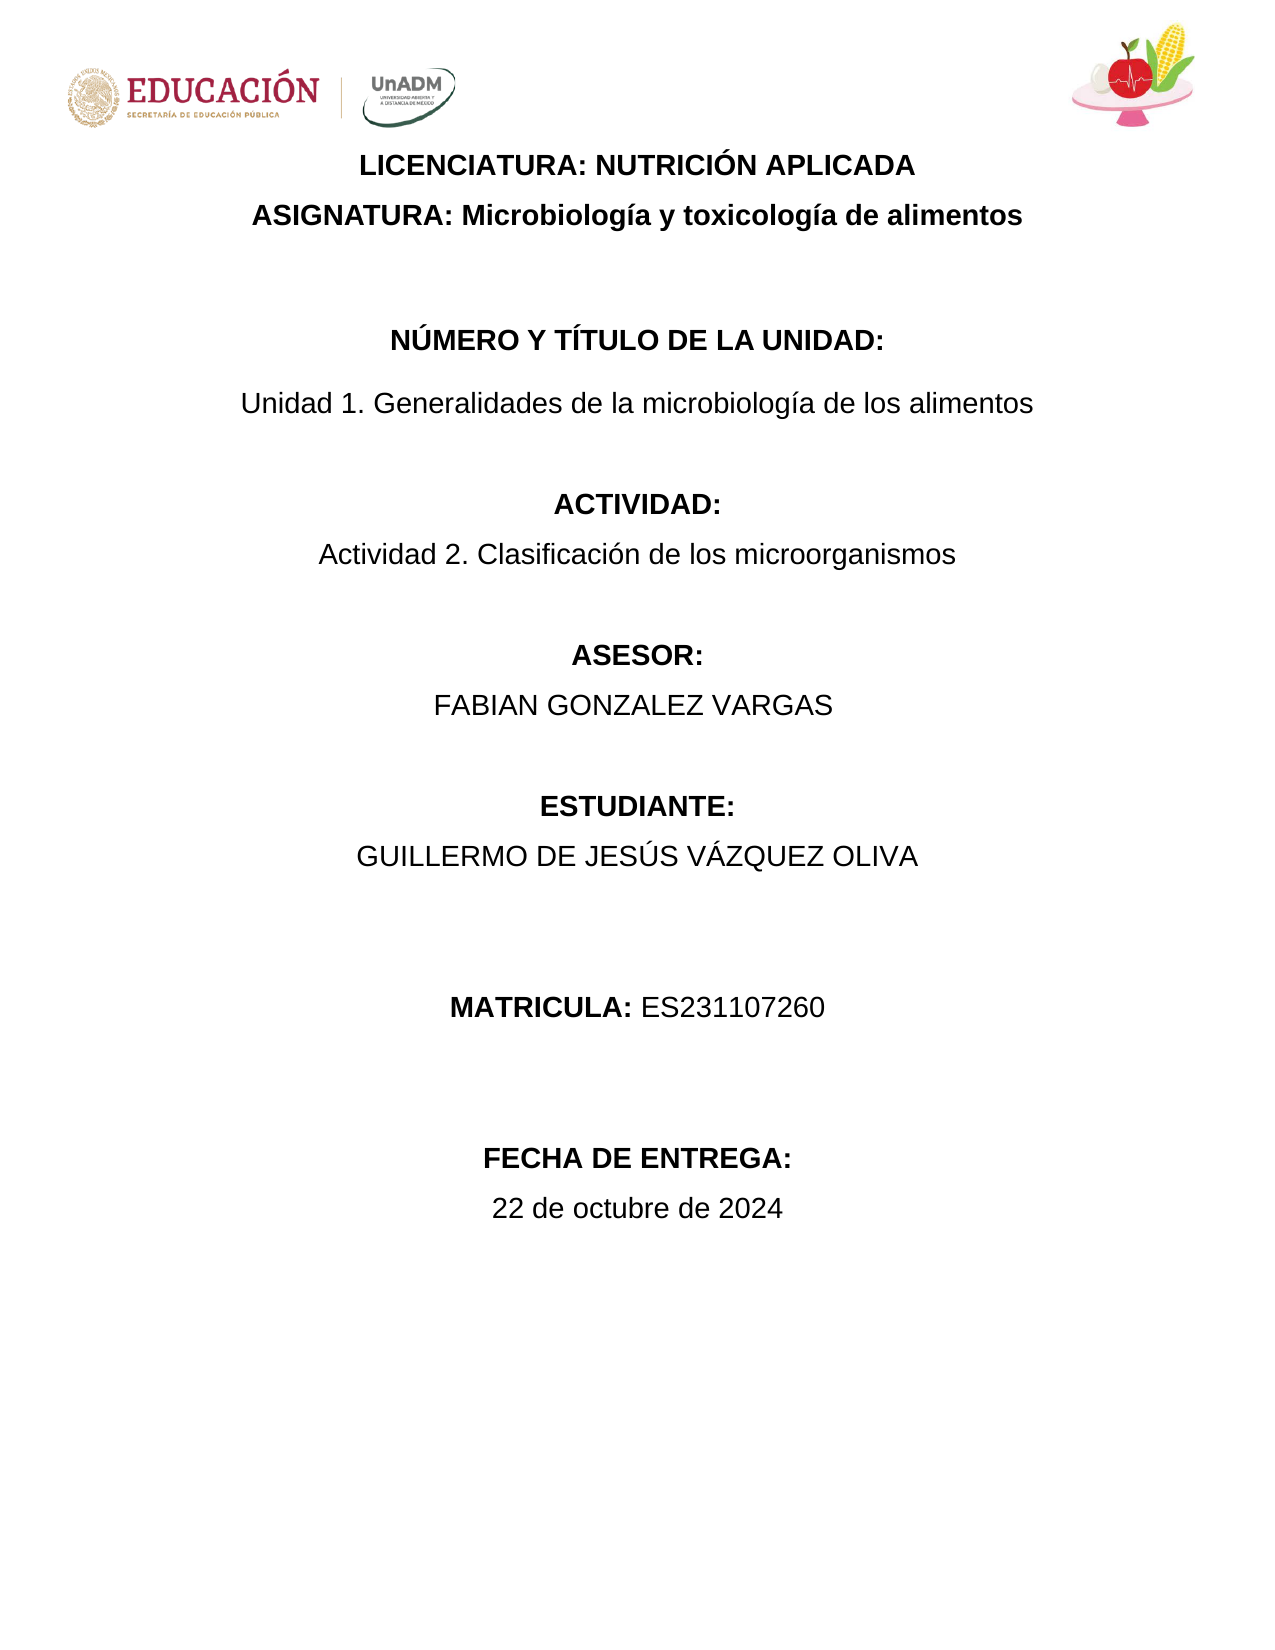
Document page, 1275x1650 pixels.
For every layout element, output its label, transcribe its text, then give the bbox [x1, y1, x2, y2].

text MATRICULA: ES231107260 [177, 990, 1098, 1023]
text ASESOR: [177, 638, 1098, 671]
text ACTIVIDAD: [177, 487, 1098, 520]
text Actividad 2. Clasificación de los microorganismos [177, 537, 1098, 571]
text 22 de octubre de 2024 [177, 1191, 1098, 1224]
text LICENCIATURA: NUTRICIÓN APLICADA [177, 148, 1098, 181]
text ESTUDIANTE: [177, 788, 1098, 822]
text FABIAN GONZALEZ VARGAS [177, 688, 1098, 721]
subtitle NÚMERO Y TÍTULO DE LA UNIDAD: [177, 323, 1098, 357]
subtitle ASIGNATURA: Microbiología y toxicología de alimentos [177, 198, 1098, 231]
picture [67, 59, 456, 139]
text GUILLERMO DE JESÚS VÁZQUEZ OLIVA [177, 839, 1098, 872]
text FECHA DE ENTREGA: [177, 1141, 1098, 1174]
text Unidad 1. Generalidades de la microbiología de los alimentos [177, 386, 1098, 419]
picture [1068, 20, 1195, 133]
